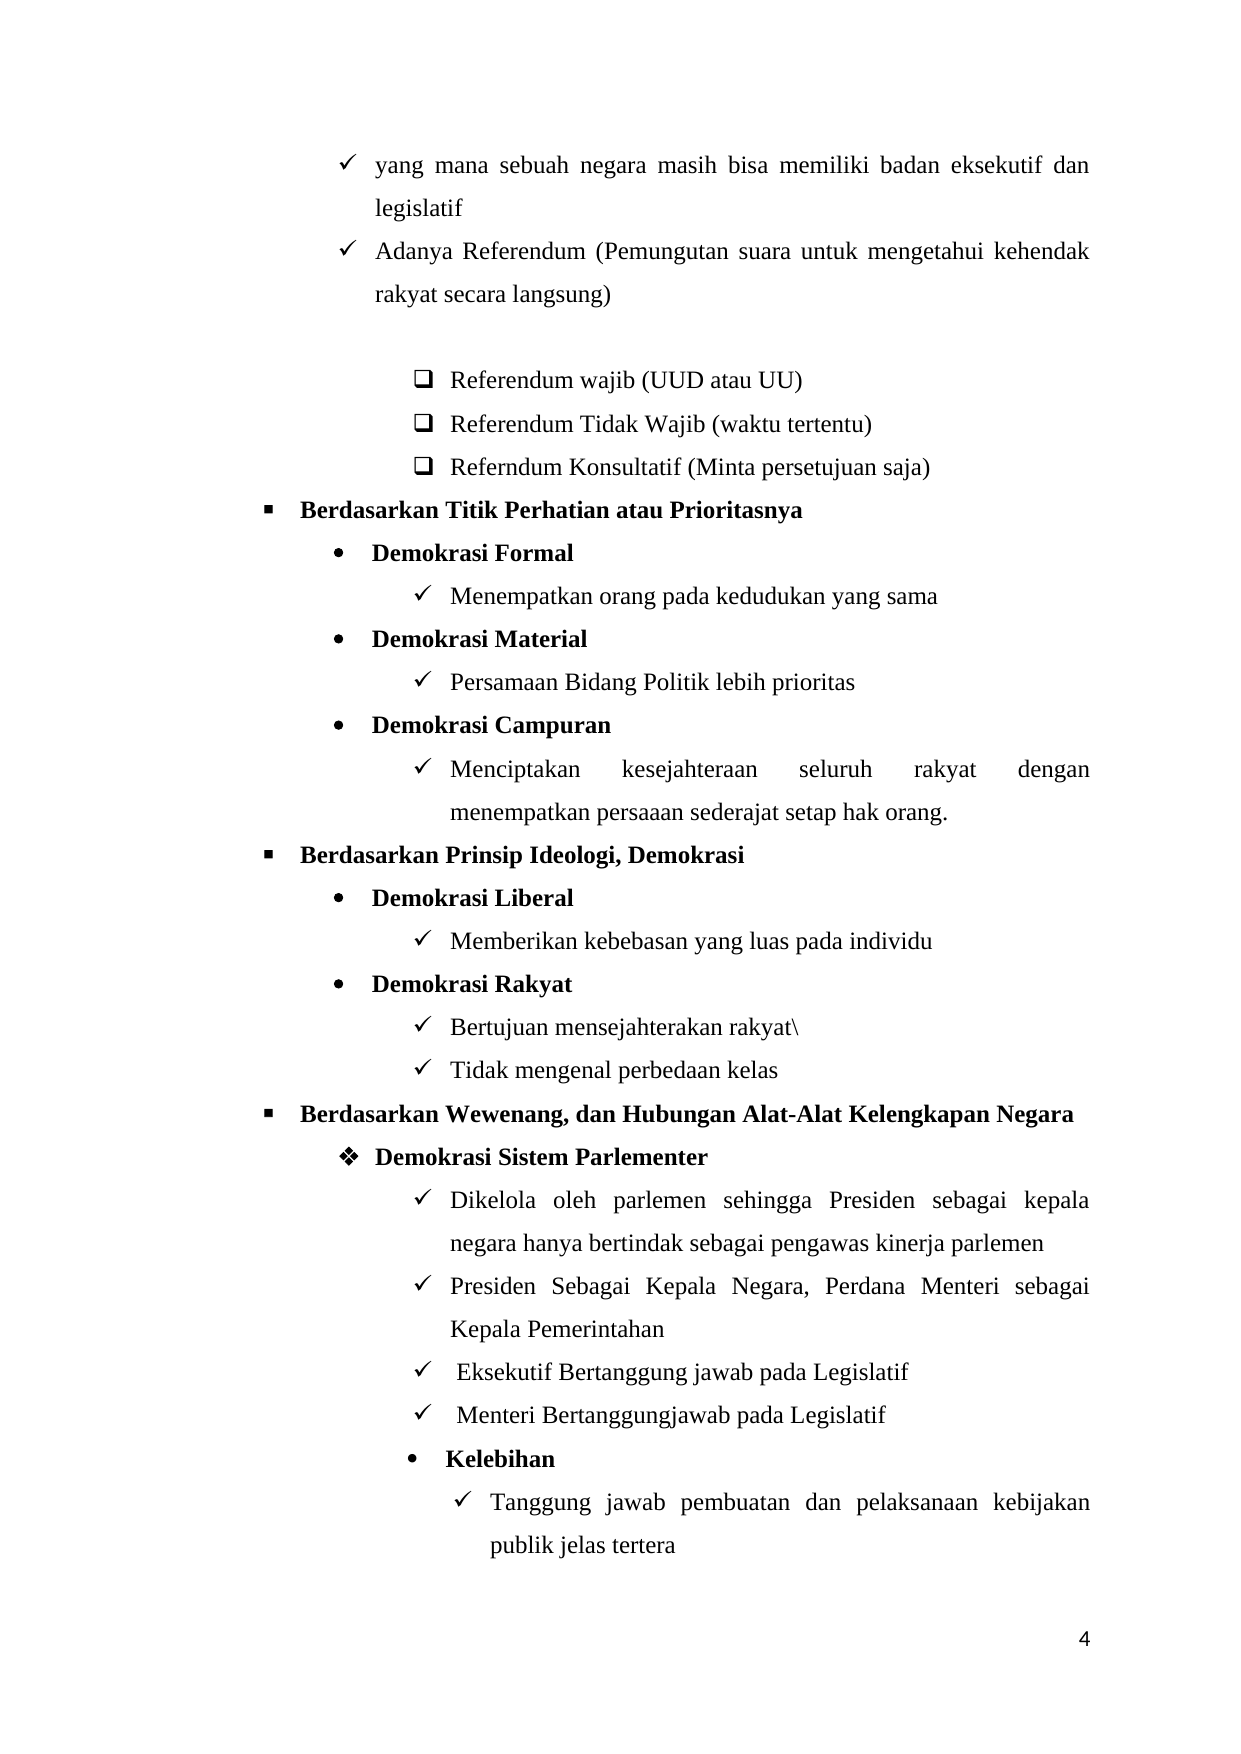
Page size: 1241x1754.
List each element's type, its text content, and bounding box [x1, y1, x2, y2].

list Referendum wajib (UUD atau UU) [412, 366, 1090, 394]
list Demokrasi Sistem Parlementer [337, 1142, 1090, 1171]
list Memberikan kebebasan yang luas pada individu [412, 926, 1090, 955]
list Menteri Bertanggungjawab pada Legislatif [412, 1401, 1090, 1429]
list Tanggung jawab pembuatan dan pelaksanaan kebijakan publik jelas tertera [452, 1487, 1090, 1559]
list Tidak mengenal perbedaan kelas [412, 1056, 1090, 1084]
list Demokrasi Rakyat [334, 969, 1090, 998]
list Adanya Referendum (Pemungutan suara untuk mengetahui kehendak rakyat secara langsung) [337, 236, 1090, 308]
list Persamaan Bidang Politik lebih prioritas [412, 667, 1090, 696]
list Kelebihan [408, 1444, 1090, 1472]
list Referndum Konsultatif (Minta persetujuan saja) [412, 452, 1090, 481]
list Demokrasi Material [334, 624, 1090, 653]
list yang mana sebuah negara masih bisa memiliki badan eksekutif dan legislatif [337, 150, 1090, 222]
list Bertujuan mensejahterakan rakyat\ [412, 1012, 1090, 1041]
list Berdasarkan Titik Perhatian atau Prioritasnya [262, 495, 1090, 524]
list Dikelola oleh parlemen sehingga Presiden sebagai kepala negara hanya bertindak sebagai pengawas kinerja parlemen [412, 1185, 1090, 1257]
list Menempatkan orang pada kedudukan yang sama [412, 581, 1090, 610]
list Presiden Sebagai Kepala Negara, Perdana Menteri sebagai Kepala Pemerintahan [412, 1271, 1090, 1343]
list Demokrasi Campuran [334, 711, 1090, 739]
list Menciptakan kesejahteraan seluruh rakyat dengan menempatkan persaaan sederajat setap hak orang. [412, 754, 1090, 826]
list Referendum Tidak Wajib (waktu tertentu) [412, 409, 1090, 437]
list Demokrasi Formal [334, 538, 1090, 567]
list Berdasarkan Prinsip Ideologi, Demokrasi [262, 840, 1090, 869]
list Berdasarkan Wewenang, dan Hubungan Alat-Alat Kelengkapan Negara [262, 1099, 1090, 1127]
list Eksekutif Bertanggung jawab pada Legislatif [412, 1357, 1090, 1386]
list Demokrasi Liberal [334, 883, 1090, 912]
